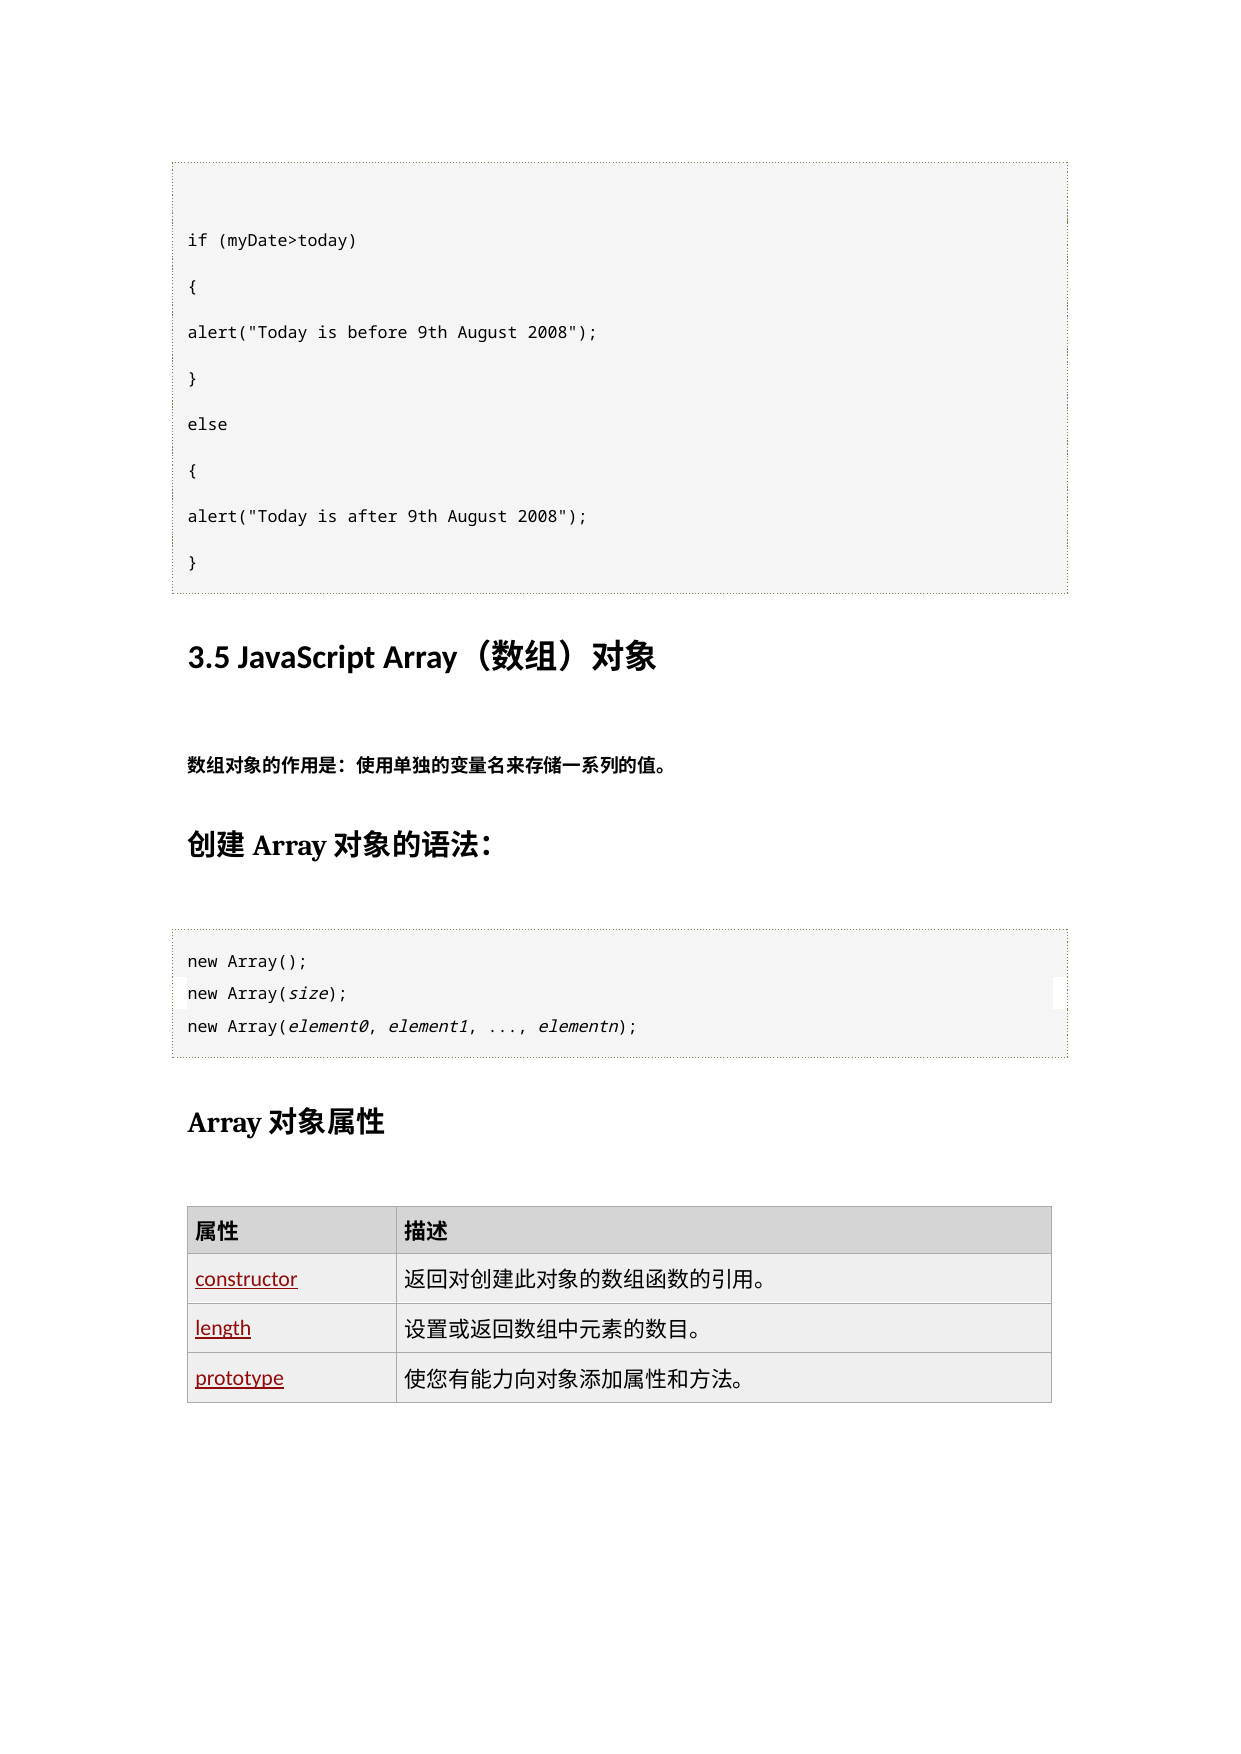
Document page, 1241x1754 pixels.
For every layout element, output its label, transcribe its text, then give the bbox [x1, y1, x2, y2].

text { [172, 254, 1068, 300]
table_header 属性 [188, 1207, 396, 1253]
text alert("Today is after 9th August 2008"); [172, 484, 1068, 530]
text new Array(element0, element1, ..., elementn); [172, 994, 1068, 1058]
text { [172, 438, 1068, 484]
table_cell 使您有能力向对象添加属性和方法。 [397, 1353, 1051, 1402]
subtitle 创建 Array 对象的语法： [187, 810, 1053, 875]
text 数组对象的作用是：使用单独的变量名来存储一系列的值。 [187, 748, 1053, 781]
table_header 描述 [397, 1207, 1051, 1253]
subtitle 3.5 JavaScript Array（数组）对象 [187, 621, 1053, 686]
table_cell prototype [188, 1353, 396, 1402]
table_cell constructor [188, 1254, 396, 1302]
table_cell length [188, 1304, 396, 1352]
text new Array(size); [187, 977, 1053, 994]
subtitle Array 对象属性 [187, 1087, 1053, 1152]
text new Array(); [172, 929, 1068, 977]
text } [172, 346, 1068, 392]
table_cell 返回对创建此对象的数组函数的引用。 [397, 1254, 1051, 1302]
text alert("Today is before 9th August 2008"); [172, 300, 1068, 346]
text } [172, 530, 1068, 594]
text else [172, 392, 1068, 438]
text if (myDate>today) [172, 208, 1068, 254]
table_cell 设置或返回数组中元素的数目。 [397, 1304, 1051, 1352]
